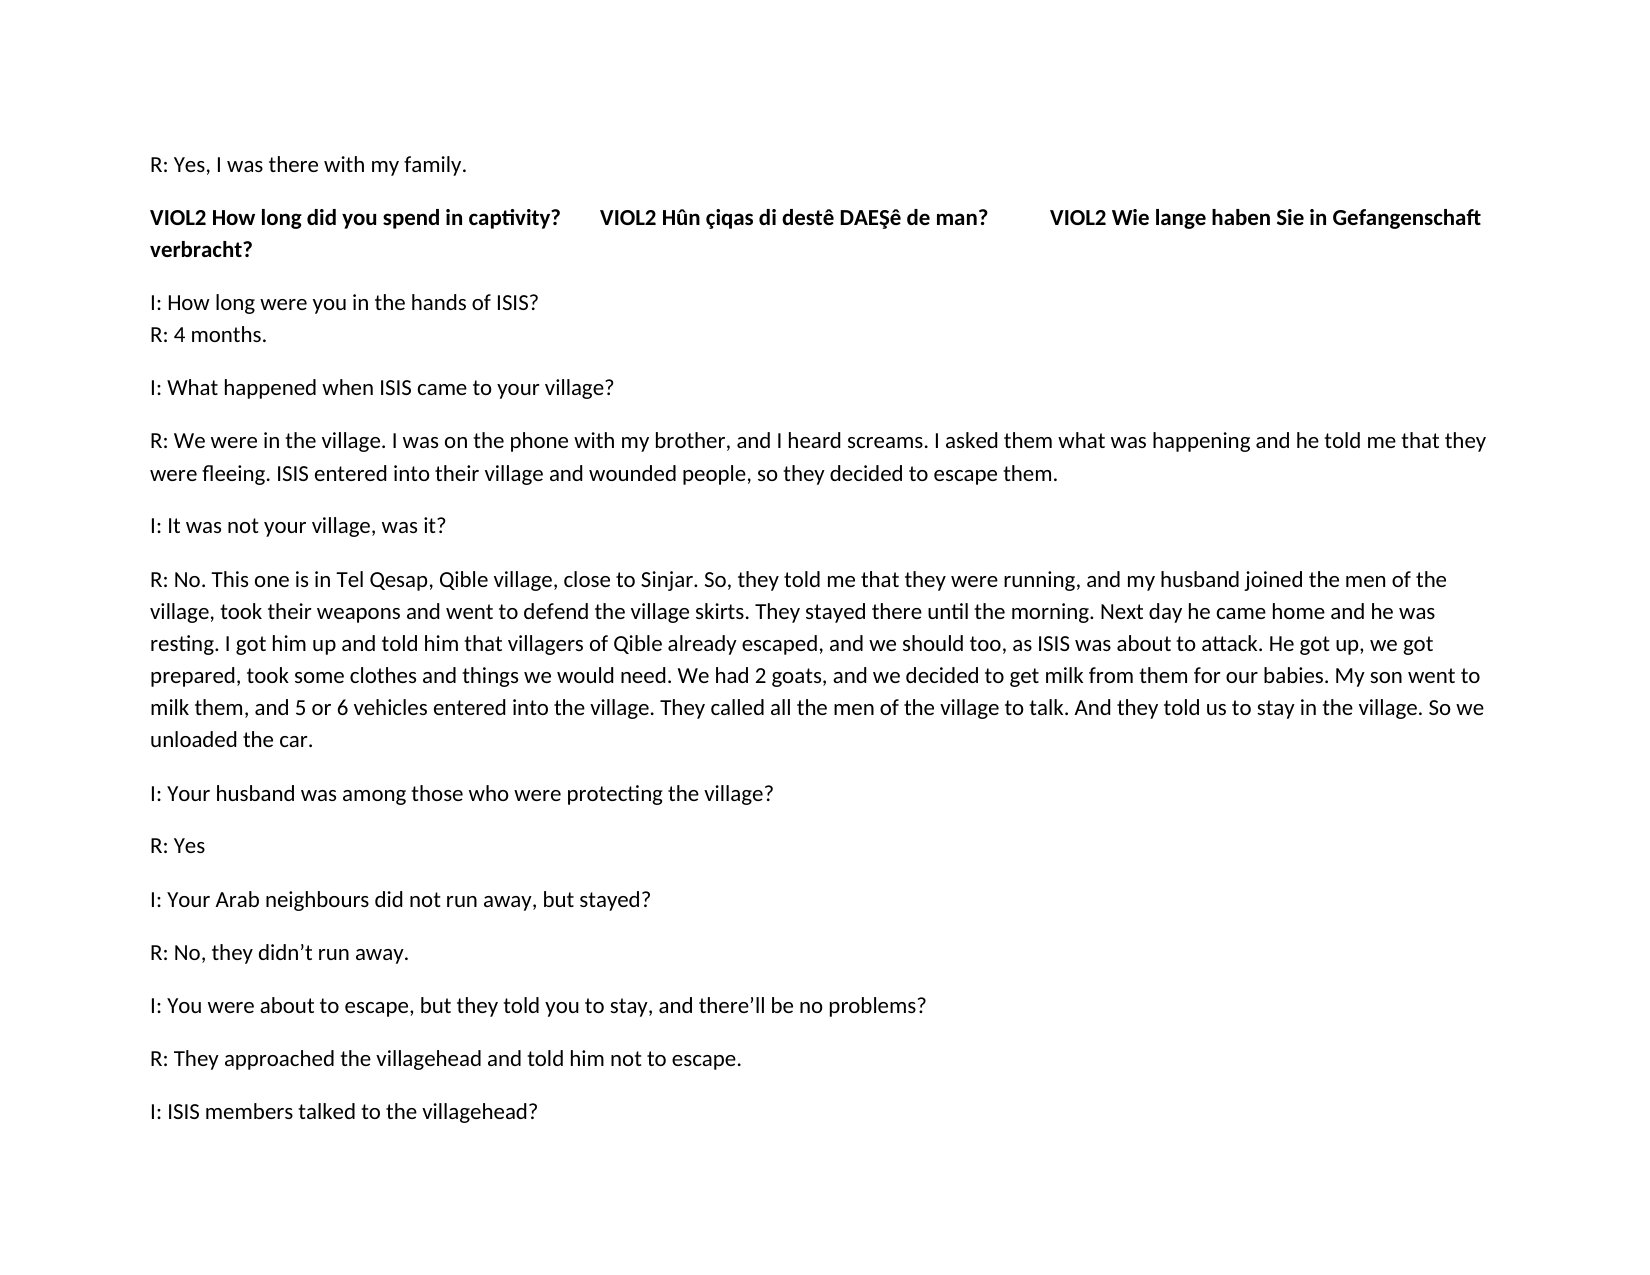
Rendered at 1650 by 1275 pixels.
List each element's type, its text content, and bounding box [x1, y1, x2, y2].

text I: You were about to escape, but they told you to stay, and there’ll be no problems? [150, 991, 1500, 1019]
text R: We were in the village. I was on the phone with my brother, and I heard screams. I asked them what was happening and he told me that they were fleeing. ISIS entered into their village and wounded people, so they decided to escape them. [150, 426, 1500, 487]
text R: No. This one is in Tel Qesap, Qible village, close to Sinjar. So, they told me that they were running, and my husband joined the men of the village, took their weapons and went to defend the village skirts. They stayed there until the morning. Next day he came home and he was resting. I got him up and told him that villagers of Qible already escaped, and we should too, as ISIS was about to attack. He got up, we got prepared, took some clothes and things we would need. We had 2 goats, and we decided to get milk from them for our babies. My son went to milk them, and 5 or 6 vehicles entered into the village. They called all the men of the village to talk. And they told us to stay in the village. So we unloaded the car. [150, 565, 1500, 754]
text I: ISIS members talked to the villagehead? [150, 1097, 1500, 1125]
text I: What happened when ISIS came to your village? [150, 373, 1500, 401]
text I: It was not your village, was it? [150, 512, 1500, 540]
text R: Yes [150, 832, 1500, 860]
text R: They approached the villagehead and told him not to escape. [150, 1044, 1500, 1072]
text VIOL2 How long did you spend in captivity? VIOL2 Hûn çiqas di destê DAEŞê de man? VIOL2 Wie lange haben Sie in Gefangenschaft verbracht? [150, 203, 1500, 263]
text I: How long were you in the hands of ISIS? R: 4 months. [150, 288, 1500, 348]
text R: Yes, I was there with my family. [150, 150, 1500, 178]
text I: Your husband was among those who were protecting the village? [150, 779, 1500, 807]
text R: No, they didn’t run away. [150, 938, 1500, 966]
text I: Your Arab neighbours did not run away, but stayed? [150, 885, 1500, 913]
